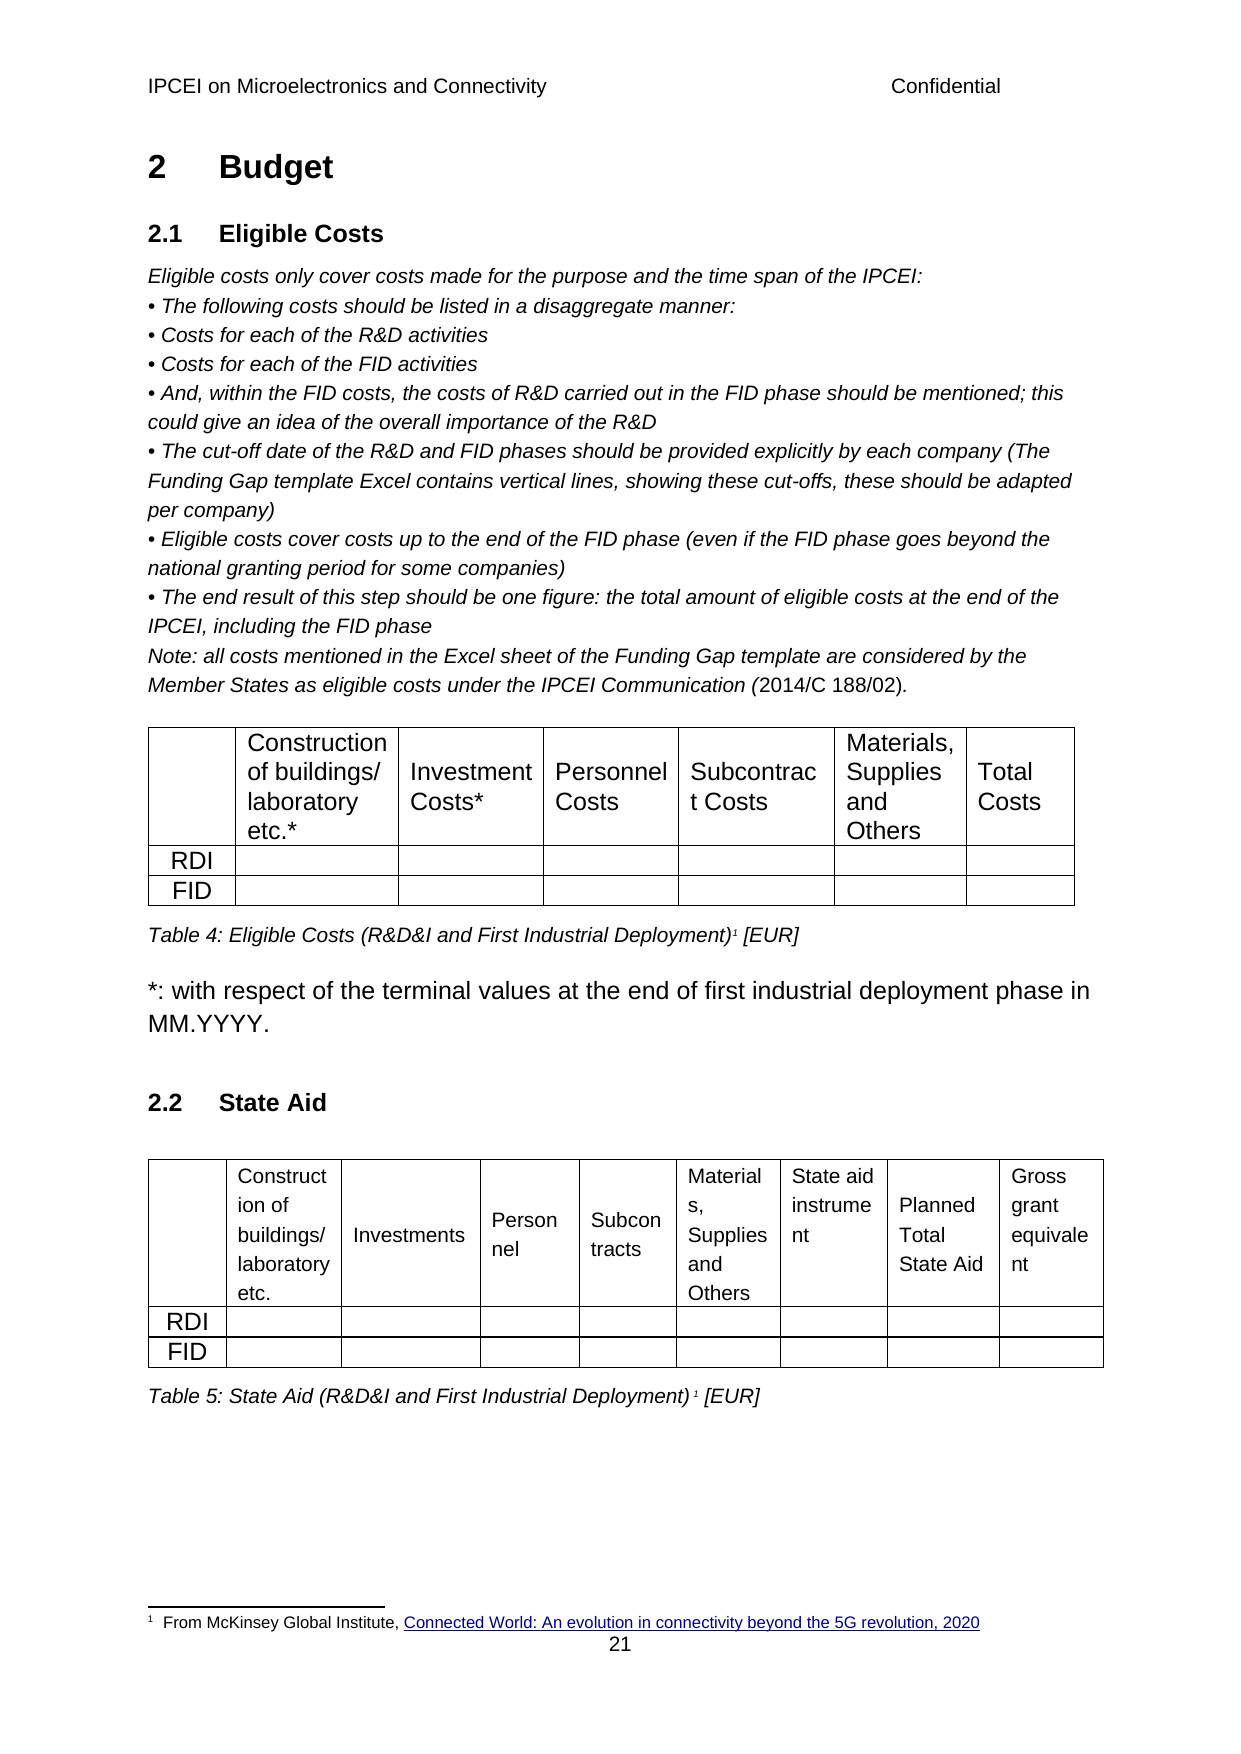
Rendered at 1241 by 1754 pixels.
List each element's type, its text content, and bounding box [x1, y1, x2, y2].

table_header [149, 728, 235, 845]
table_header Construction of buildings/ laboratory etc.* [236, 728, 398, 845]
text Table 5: State Aid (R&D&I and First Industrial Deployment) 1 [EUR] [148, 1384, 1093, 1408]
table_header [149, 1160, 226, 1306]
text Eligible Costs [148, 219, 1093, 248]
table_cell [967, 876, 1074, 905]
text • Costs for each of the FID activities [148, 348, 1093, 377]
table_cell [888, 1338, 999, 1367]
table_cell [580, 1338, 676, 1367]
table_cell [1000, 1338, 1103, 1367]
table_cell [481, 1307, 579, 1336]
table_header Personnel Costs [544, 728, 678, 845]
table_header Subcontract Costs [679, 728, 834, 845]
table_header Materials, Supplies and Others [677, 1160, 780, 1306]
table_cell [781, 1307, 887, 1336]
table_cell [236, 876, 398, 905]
table_cell FID [149, 1338, 226, 1367]
table_header Construction of buildings/ laboratory etc. [227, 1160, 341, 1306]
table_cell RDI [149, 846, 235, 875]
table_cell [342, 1338, 480, 1367]
table_cell [227, 1338, 341, 1367]
text Table 4: Eligible Costs (R&D&I and First Industrial Deployment) [EUR] [148, 923, 1093, 947]
text • The end result of this step should be one figure: the total amount of eligible costs at the end of the IPCEI, including the FID phase [148, 581, 1093, 640]
table_cell [677, 1338, 780, 1367]
table_header Total Costs [967, 728, 1074, 845]
table_header Gross grant equivalent [1000, 1160, 1103, 1306]
table_cell [342, 1307, 480, 1336]
text Budget [148, 148, 1093, 186]
table_cell [399, 846, 543, 875]
table_cell [544, 846, 678, 875]
text Note: all costs mentioned in the Excel sheet of the Funding Gap template are considered by the Member States as eligible costs under the IPCEI Communication (2014/C 188/02). [148, 640, 1093, 698]
table_cell [679, 876, 834, 905]
table_cell [781, 1338, 887, 1367]
text • And, within the FID costs, the costs of R&D carried out in the FID phase should be mentioned; this could give an idea of the overall importance of the R&D [148, 377, 1093, 436]
text • Costs for each of the R&D activities [148, 319, 1093, 348]
text Eligible costs only cover costs made for the purpose and the time span of the IPCEI: [148, 261, 1093, 290]
table_cell FID [149, 876, 235, 905]
text State Aid [148, 1088, 1093, 1117]
table_cell [236, 846, 398, 875]
table_cell [835, 876, 966, 905]
table_header Investments [342, 1160, 480, 1306]
table_cell [888, 1307, 999, 1336]
table_cell [399, 876, 543, 905]
text • The cut-off date of the R&D and FID phases should be provided explicitly by each company (The Funding Gap template Excel contains vertical lines, showing these cut-offs, these should be adapted per company) [148, 436, 1093, 523]
table_cell [835, 846, 966, 875]
table_header Planned Total State Aid [888, 1160, 999, 1306]
table_header State aid instrument [781, 1160, 887, 1306]
table_header Subcontracts [580, 1160, 676, 1306]
table_cell [679, 846, 834, 875]
table_header Personnel [481, 1160, 579, 1306]
table_cell [967, 846, 1074, 875]
table_cell [677, 1307, 780, 1336]
text • The following costs should be listed in a disaggregate manner: [148, 290, 1093, 319]
table_header Materials, Supplies and Others [835, 728, 966, 845]
table_cell [481, 1338, 579, 1367]
table_cell RDI [149, 1307, 226, 1336]
table_cell [1000, 1307, 1103, 1336]
table_header Investment Costs* [399, 728, 543, 845]
table_cell [580, 1307, 676, 1336]
text *: with respect of the terminal values at the end of first industrial deployment phase in MM.YYYY. [148, 976, 1093, 1037]
text • Eligible costs cover costs up to the end of the FID phase (even if the FID phase goes beyond the national granting period for some companies) [148, 523, 1093, 581]
table_cell [227, 1307, 341, 1336]
table_cell [544, 876, 678, 905]
